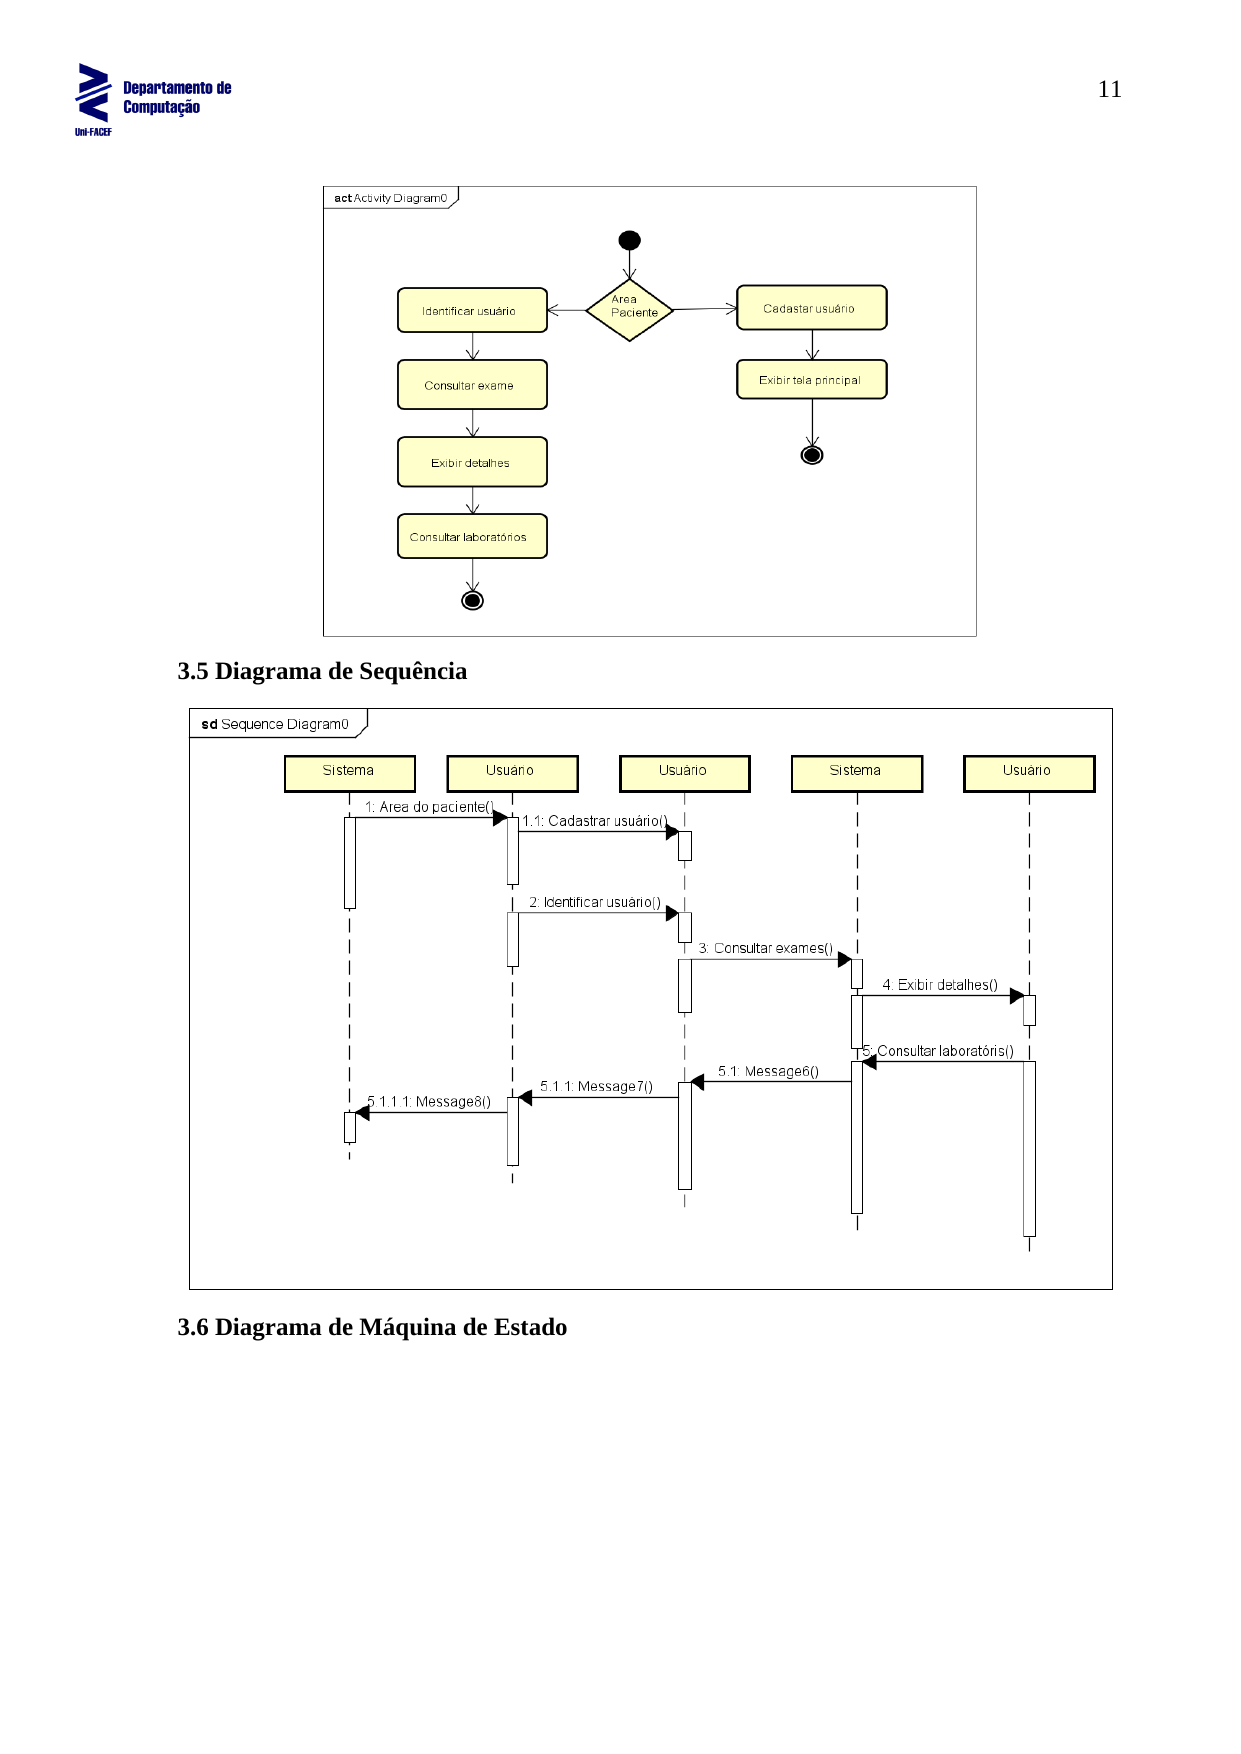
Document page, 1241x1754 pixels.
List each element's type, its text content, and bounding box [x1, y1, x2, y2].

picture [177, 697, 1123, 1300]
text 3.5 Diagrama de Sequência [177, 656, 1122, 684]
picture [43, 49, 262, 149]
picture [313, 177, 986, 644]
text 3.6 Diagrama de Máquina de Estado [177, 1312, 1122, 1341]
